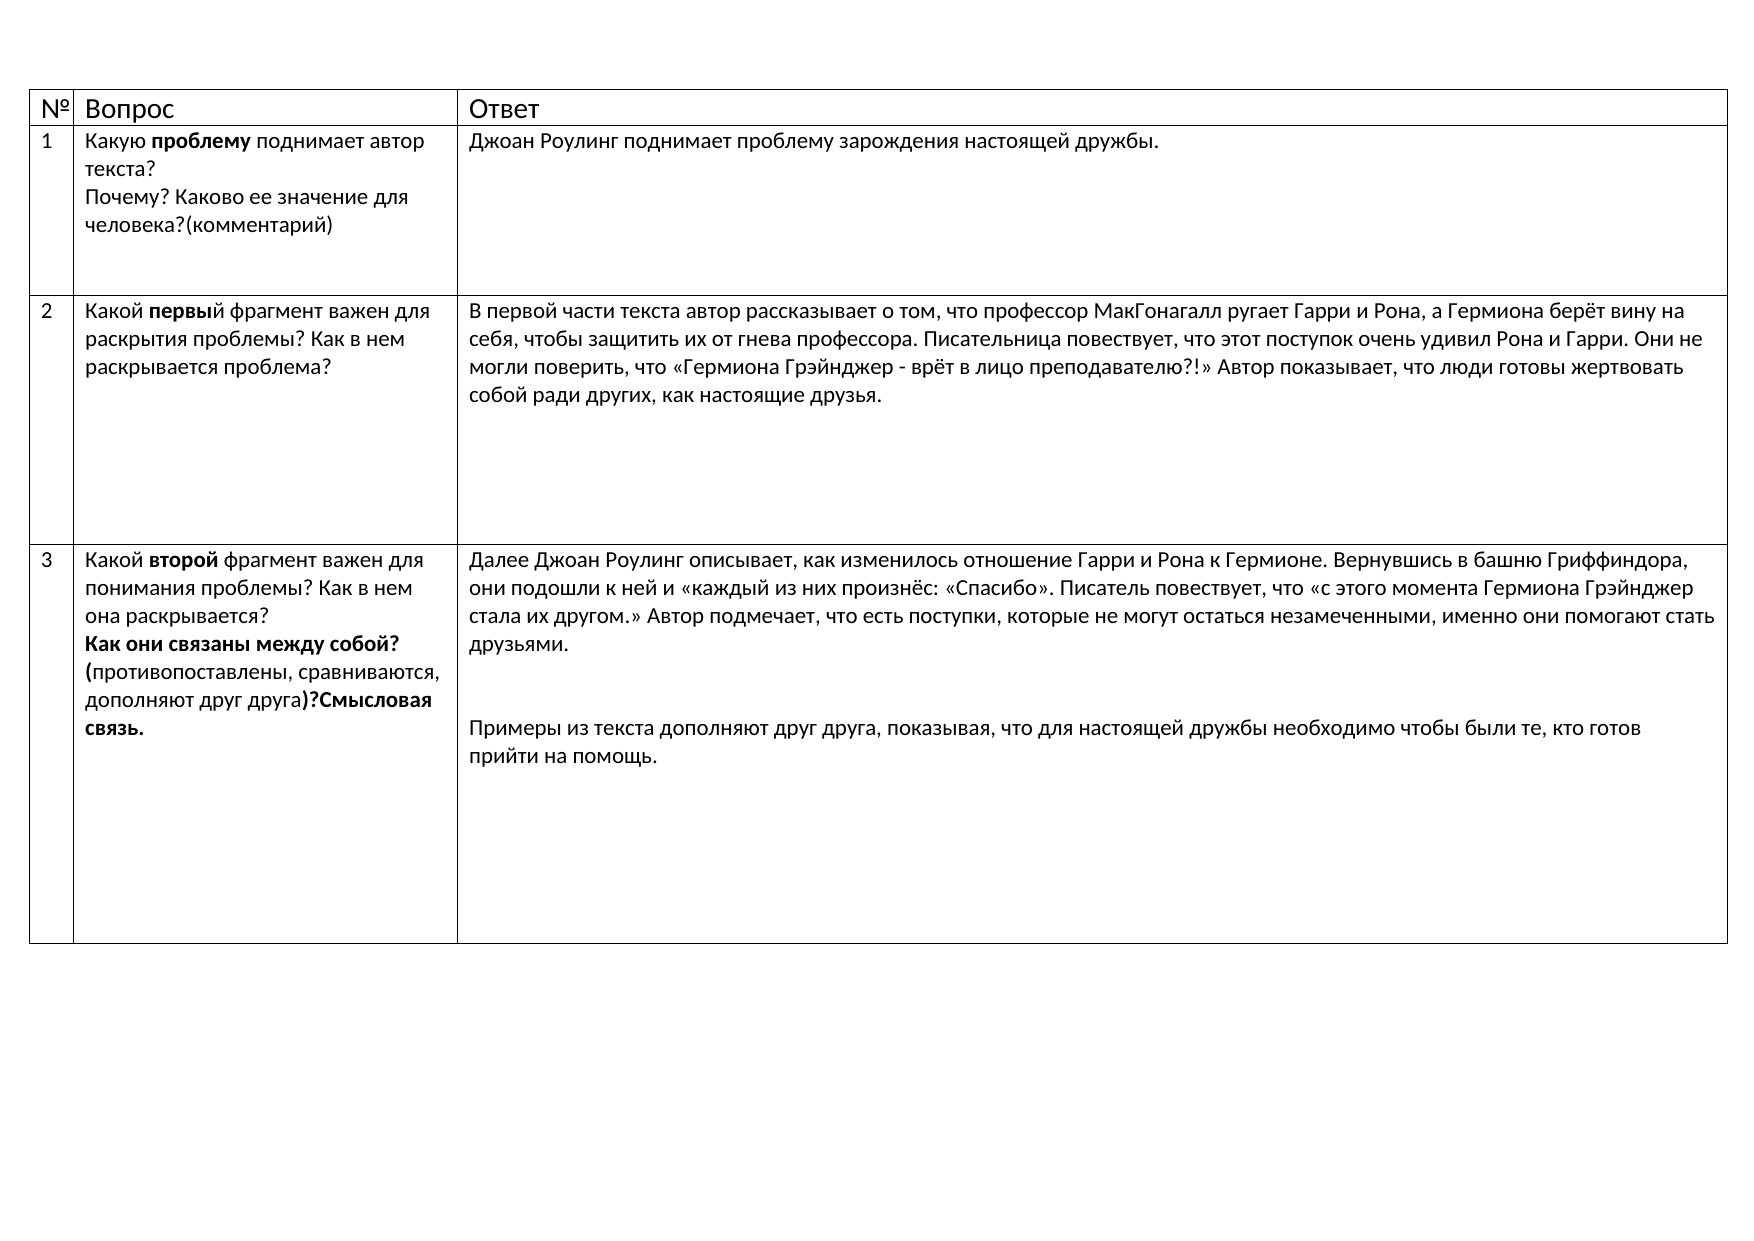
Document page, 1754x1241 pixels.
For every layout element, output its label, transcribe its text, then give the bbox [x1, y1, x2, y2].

table_cell Какой второй фрагмент важен для понимания проблемы? Как в нем она раскрывается? Как они связаны между собой?(противопоставлены, сравниваются, дополняют друг друга)?Смысловая связь. [74, 545, 457, 943]
table_cell Какую проблему поднимает автор текста? Почему? Каково ее значение для человека?(комментарий) [74, 126, 457, 295]
table_cell Какой первый фрагмент важен для раскрытия проблемы? Как в нем раскрывается проблема? [74, 296, 457, 544]
table_header Ответ [458, 90, 1727, 125]
table_header Вопрос [74, 90, 457, 125]
table_cell В первой части текста автор рассказывает о том, что профессор МакГонагалл ругает Гарри и Рона, а Гермиона берёт вину на себя, чтобы защитить их от гнева профессора. Писательница повествует, что этот поступок очень удивил Рона и Гарри. Они не могли поверить, что «Гермиона Грэйнджер - врёт в лицо преподавателю?!» Автор показывает, что люди готовы жертвовать собой ради других, как настоящие друзья. [458, 296, 1727, 544]
table_cell 1 [30, 126, 73, 295]
table_header № [30, 90, 73, 125]
table_cell 2 [30, 296, 73, 544]
table_cell Джоан Роулинг поднимает проблему зарождения настоящей дружбы. [458, 126, 1727, 295]
table_cell Далее Джоан Роулинг описывает, как изменилось отношение Гарри и Рона к Гермионе. Вернувшись в башню Гриффиндора, они подошли к ней и «каждый из них произнёс: «Спасибо». Писатель повествует, что «с этого момента Гермиона Грэйнджер стала их другом.» Автор подмечает, что есть поступки, которые не могут остаться незамеченными, именно они помогают стать друзьями. Примеры из текста дополняют друг друга, показывая, что для настоящей дружбы необходимо чтобы были те, кто готов прийти на помощь. [458, 545, 1727, 943]
table_cell 3 [30, 545, 73, 943]
